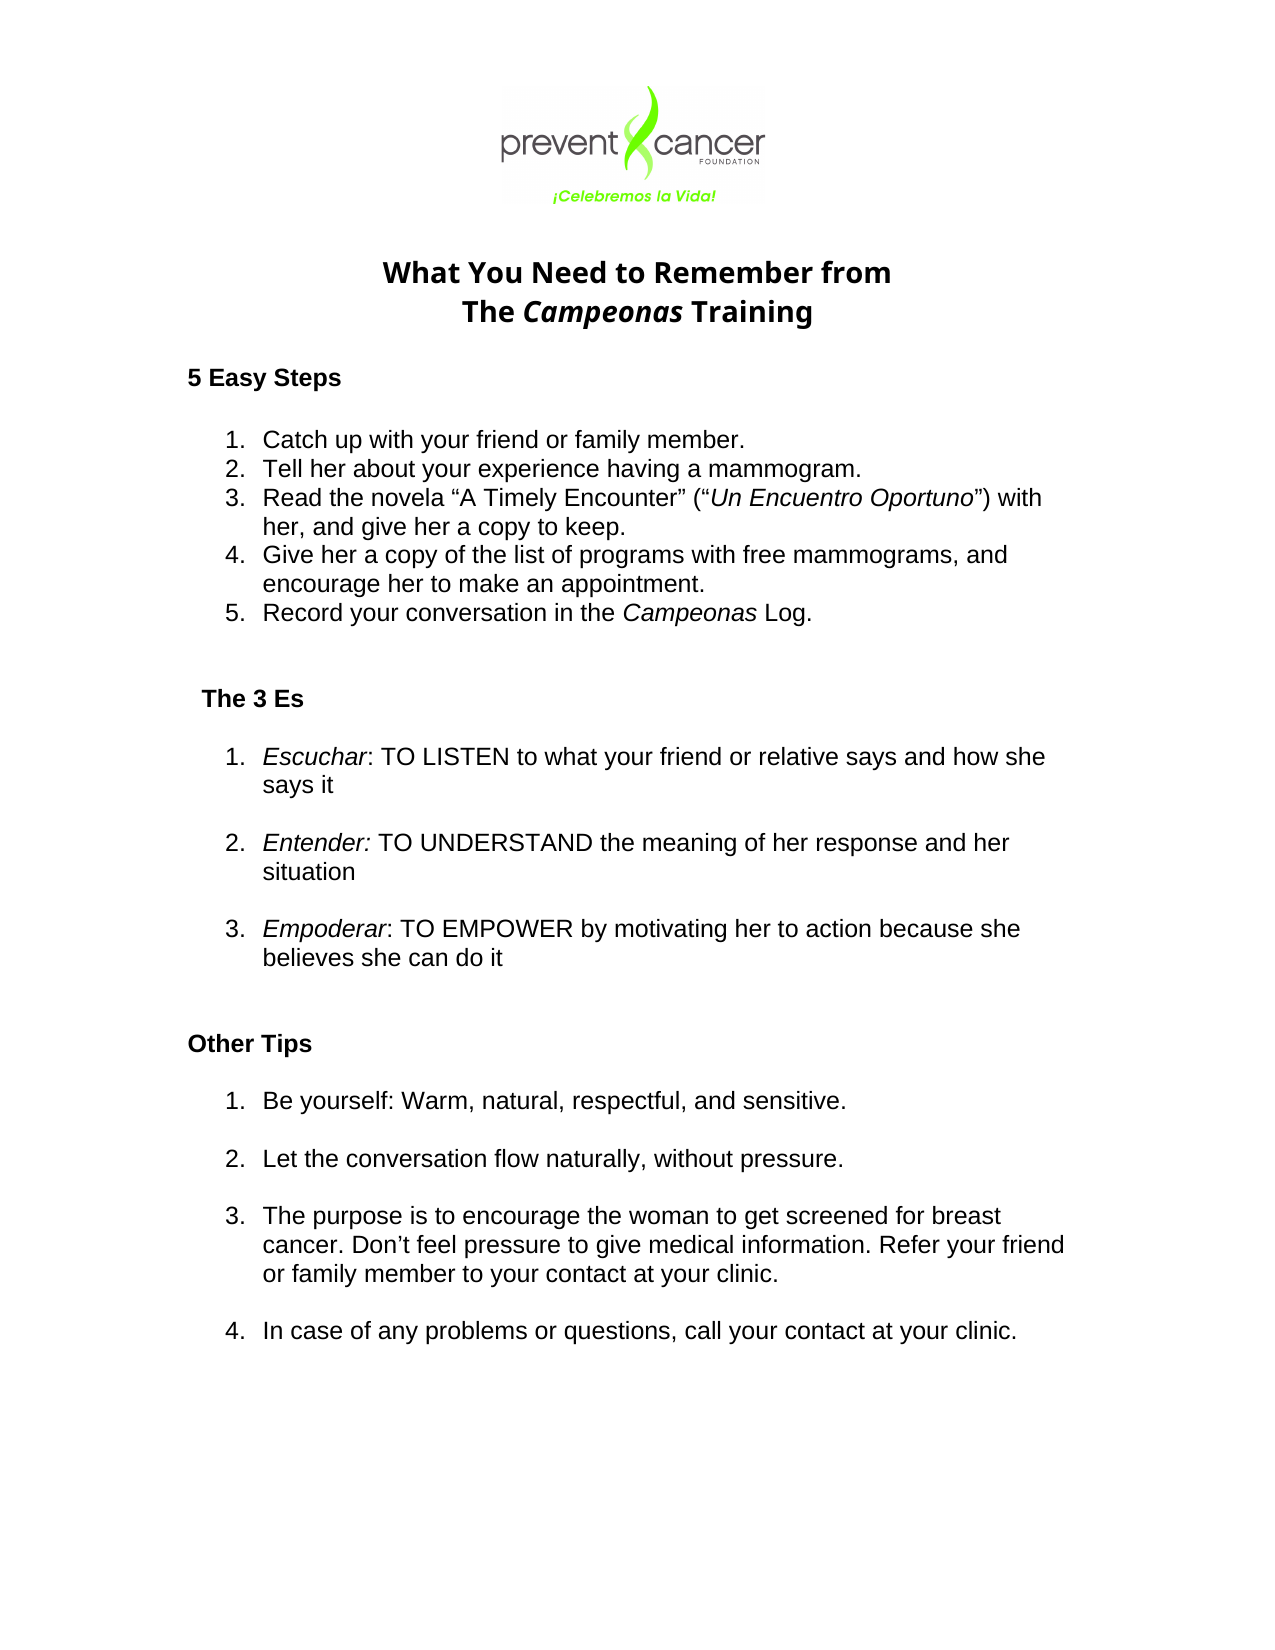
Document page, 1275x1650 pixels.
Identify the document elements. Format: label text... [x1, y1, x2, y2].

text The 3 Es [187, 684, 1087, 713]
list Entender: TO UNDERSTAND the meaning of her response and her situation [225, 828, 1087, 886]
list The purpose is to encourage the woman to get screened for breast cancer. Don’t feel pressure to give medical information. Refer your friend or family member to your contact at your clinic. [225, 1201, 1087, 1287]
list In case of any problems or questions, call your contact at your clinic. [225, 1316, 1087, 1345]
list Empoderar: TO EMPOWER by motivating her to action because she believes she can do it [225, 914, 1087, 972]
list Record your conversation in the Campeonas Log. [225, 598, 1087, 627]
text 5 Easy Steps [187, 363, 1087, 391]
list Tell her about your experience having a mammogram. [225, 454, 1087, 483]
list Read the novela “A Timely Encounter” (“Un Encuentro Oportuno”) with her, and give her a copy to keep. [225, 483, 1087, 541]
list Escuchar: TO LISTEN to what your friend or relative says and how she says it [225, 742, 1087, 799]
list Let the conversation flow naturally, without pressure. [225, 1143, 1087, 1172]
list Give her a copy of the list of programs with free mammograms, and encourage her to make an appointment. [225, 541, 1087, 598]
picture [501, 86, 766, 204]
list Catch up with your friend or family member. [225, 426, 1087, 454]
text Other Tips [187, 1029, 1087, 1086]
list Be yourself: Warm, natural, respectful, and sensitive. [225, 1086, 1087, 1115]
text The Campeonas Training [187, 292, 1087, 331]
text What You Need to Remember from [187, 252, 1087, 292]
